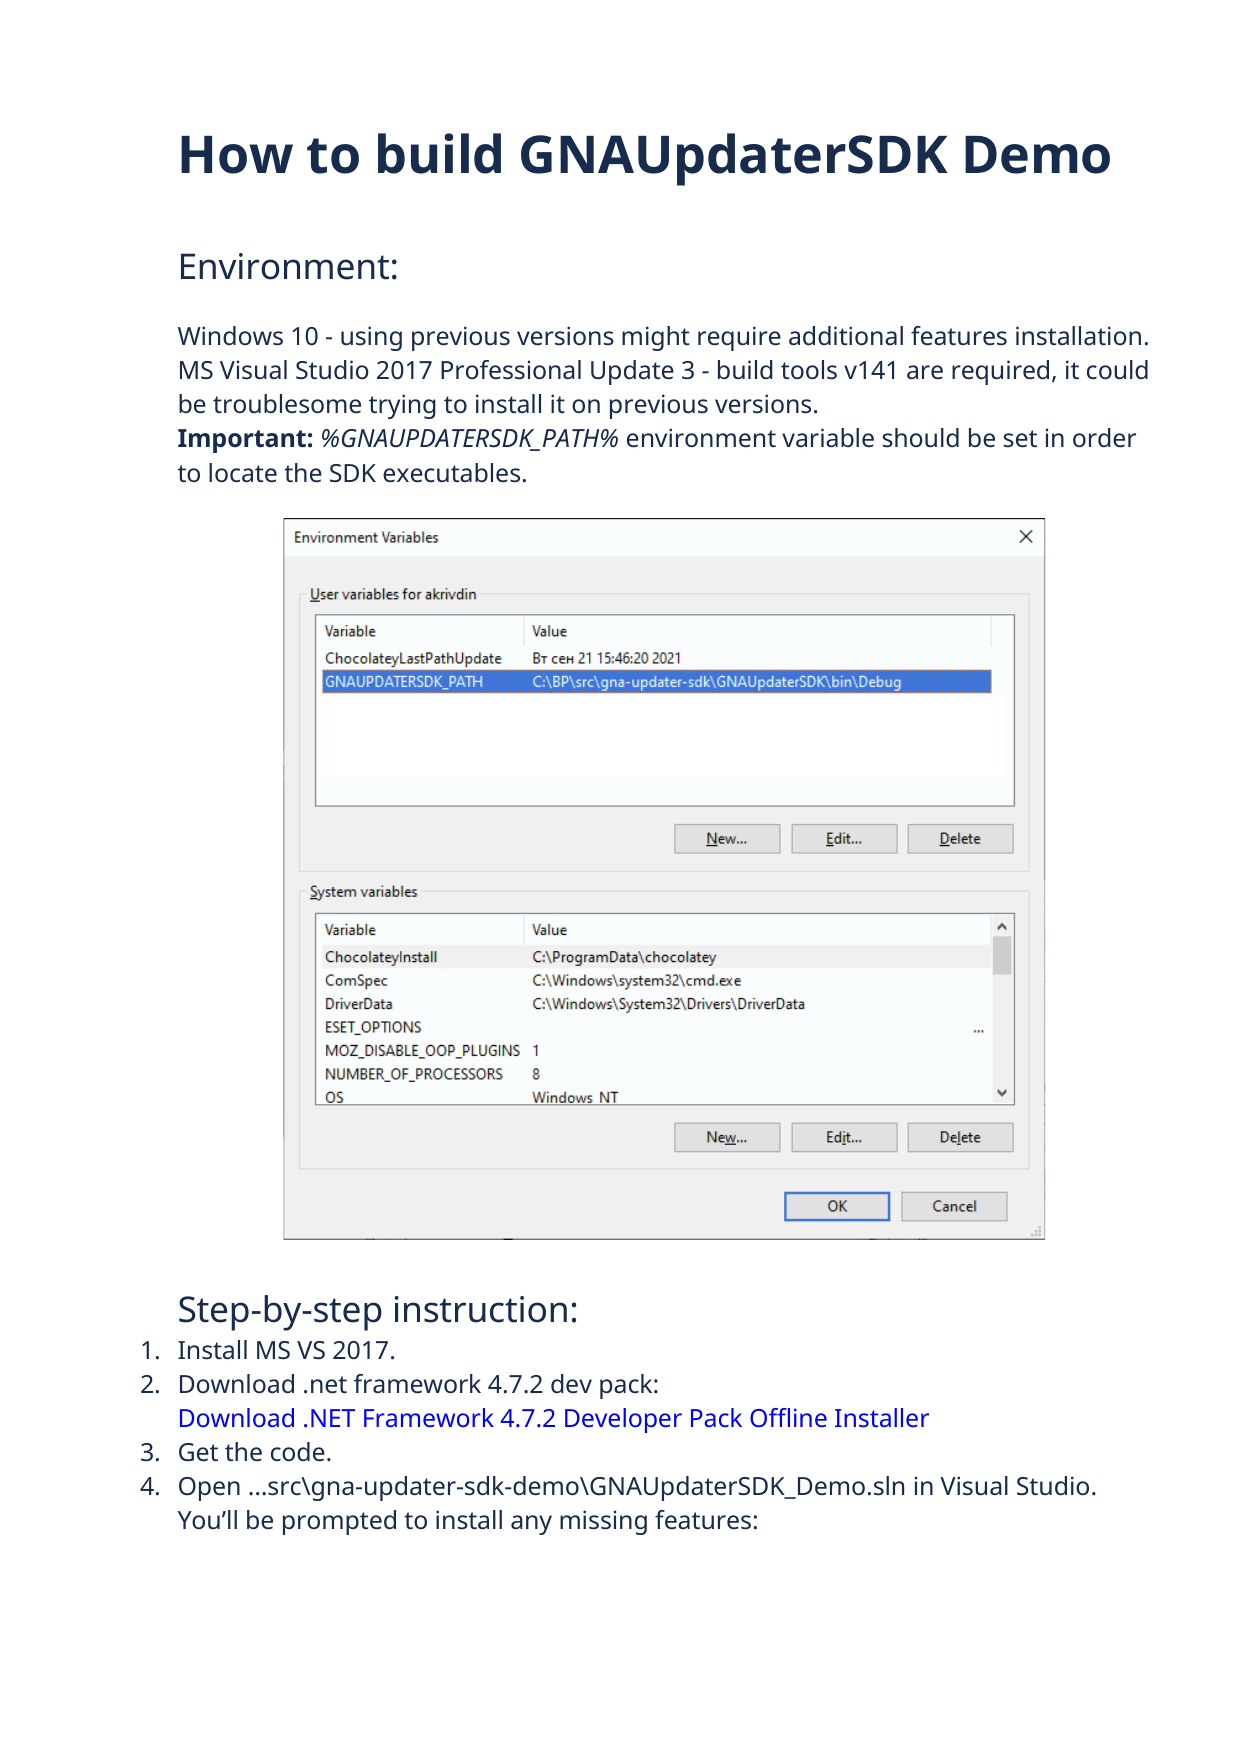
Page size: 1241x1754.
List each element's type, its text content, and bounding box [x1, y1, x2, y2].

list Open …src\gna-updater-sdk-demo\GNAUpdaterSDK_Demo.sln in Visual Studio. You’ll be prompted to install any missing features: [140, 1469, 1152, 1537]
picture [283, 518, 1046, 1240]
list Download .net framework 4.7.2 dev pack: Download .NET Framework 4.7.2 Developer Pack Offline Installer [140, 1367, 1152, 1435]
list Get the code. [140, 1435, 1152, 1469]
list Install MS VS 2017. [140, 1333, 1152, 1367]
text Step-by-step instruction: [177, 1284, 1152, 1333]
text Environment: [177, 242, 1152, 290]
subtitle How to build GNAUpdaterSDK Demo [177, 118, 1152, 189]
text Windows 10 - using previous versions might require additional features installation. MS Visual Studio 2017 Professional Update 3 - build tools v141 are required, it could be troublesome trying to install it on previous versions. Important: %GNAUPDATERSDK_PATH% environment variable should be set in order to locate the SDK executables. [177, 319, 1152, 489]
